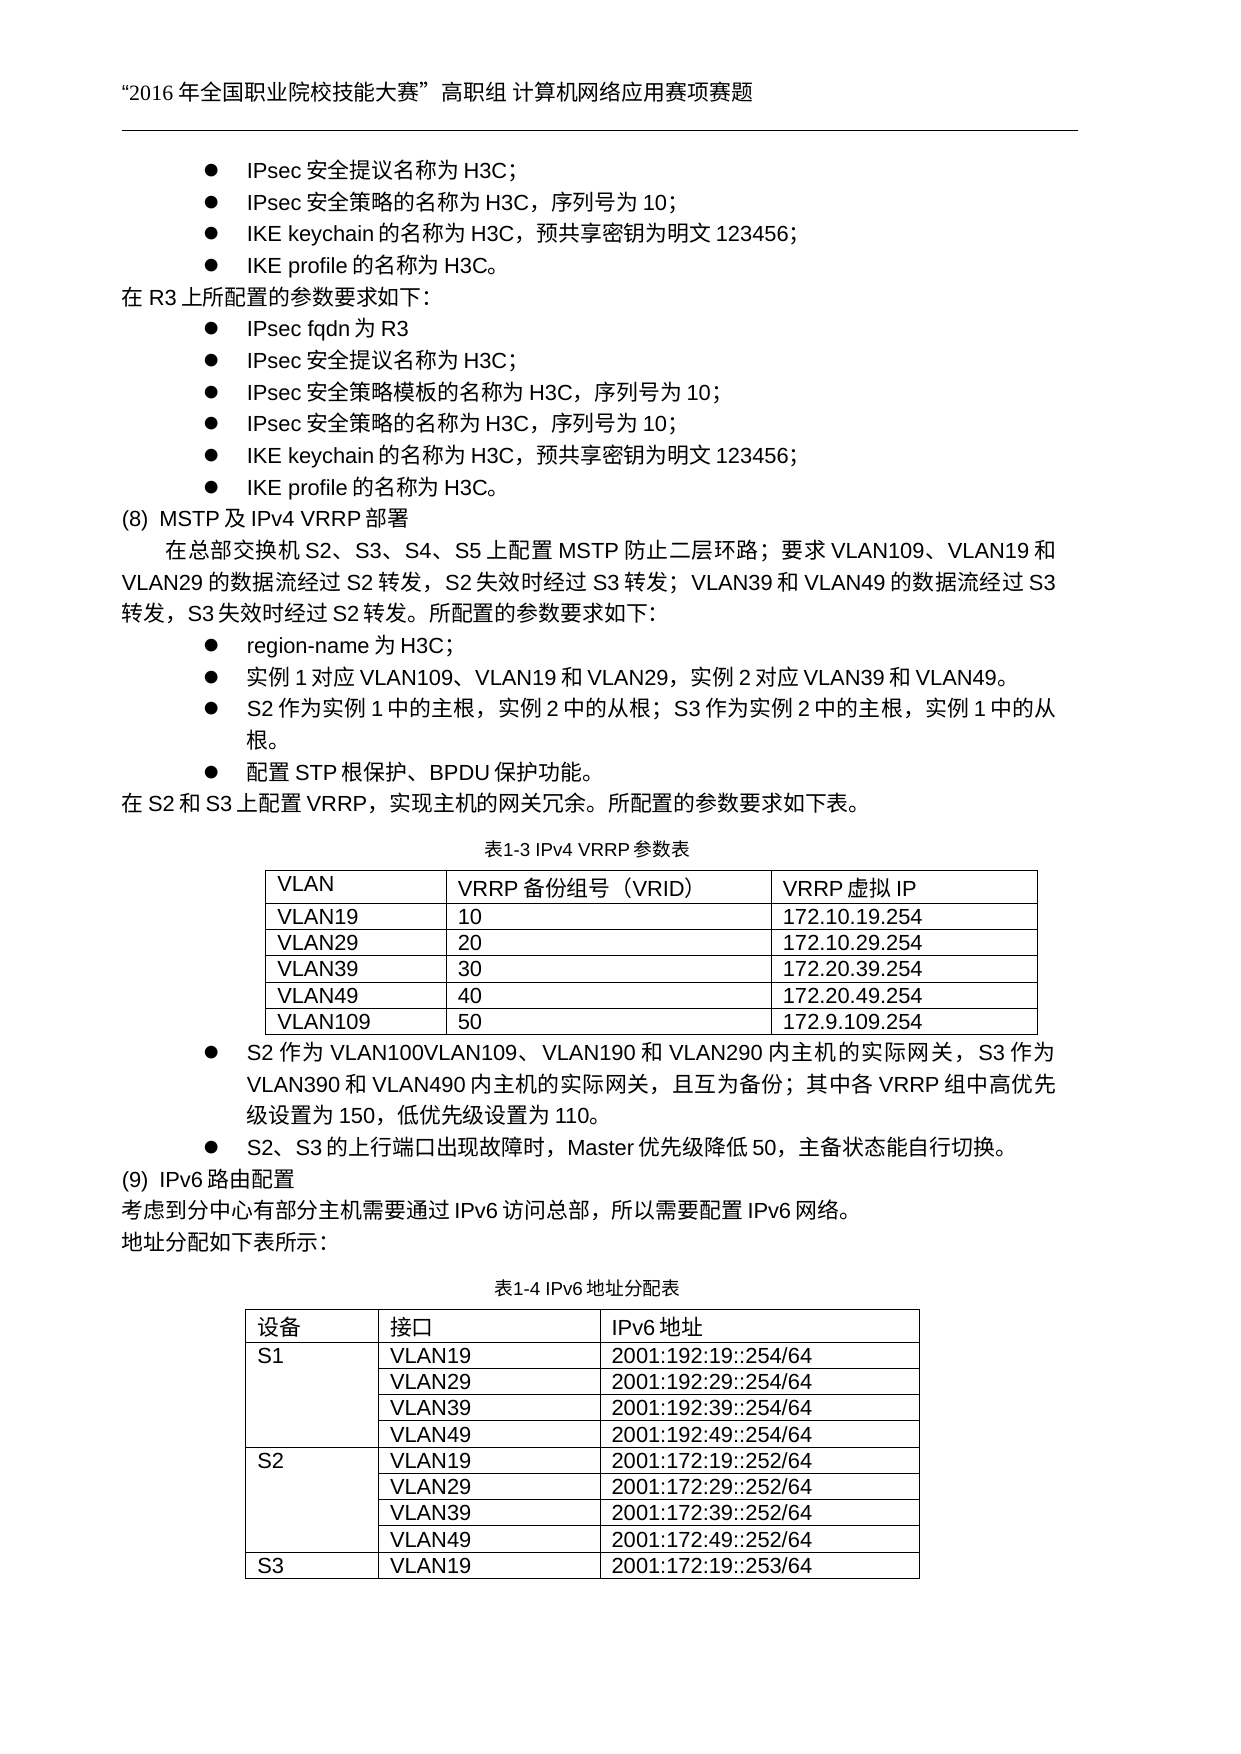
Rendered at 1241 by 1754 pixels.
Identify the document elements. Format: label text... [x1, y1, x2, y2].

table_header 接口 [379, 1310, 600, 1342]
table_cell VLAN19 [266, 904, 446, 929]
table_cell 172.20.39.254 [772, 956, 1037, 982]
list S2作为实例1中的主根，实例2中的从根；S3作为实例2中的主根，实例1中的从根。 [203, 691, 1056, 754]
list S2、S3的上行端口出现故障时，Master优先级降低50，主备状态能自行切换。 [203, 1130, 1056, 1162]
table_cell 30 [447, 956, 771, 982]
table_cell S3 [246, 1553, 378, 1578]
list S2作为VLAN100VLAN109、VLAN190和VLAN290内主机的实际网关，S3作为VLAN390和VLAN490内主机的实际网关，且互为备份；其中各VRRP组中高优先级设置为150，低优先级设置为110。 [203, 1035, 1056, 1130]
table_cell S2 [246, 1448, 378, 1552]
table_cell VLAN49 [266, 983, 446, 1008]
table_cell VLAN49 [379, 1421, 600, 1447]
table_cell VLAN39 [379, 1500, 600, 1525]
list IKE keychain的名称为H3C，预共享密钥为明文123456； [203, 438, 1056, 469]
table_cell 2001:172:49::252/64 [601, 1526, 919, 1552]
list IPsec安全提议名称为H3C； [203, 153, 1056, 184]
table_cell 2001:172:39::252/64 [601, 1500, 919, 1525]
list IKE keychain的名称为H3C，预共享密钥为明文123456； [203, 216, 1056, 248]
table_cell VLAN19 [379, 1343, 600, 1368]
text 地址分配如下表所示： [122, 1225, 1056, 1257]
table_header VRRP虚拟IP [772, 871, 1037, 903]
list 配置STP根保护、BPDU保护功能。 [203, 754, 1056, 786]
table_cell VLAN39 [379, 1395, 600, 1420]
text 考虑到分中心有部分主机需要通过IPv6访问总部，所以需要配置IPv6网络。 [122, 1193, 1056, 1225]
table_cell 2001:172:29::252/64 [601, 1474, 919, 1499]
list IPv6路由配置 [122, 1162, 1056, 1193]
table_cell 172.9.109.254 [772, 1009, 1037, 1034]
list IPsec安全策略的名称为H3C，序列号为10； [203, 184, 1056, 216]
list IPsec fqdn为R3 [203, 311, 1056, 343]
text IPv6地址分配表 [122, 1273, 1078, 1301]
table_cell 2001:172:19::252/64 [601, 1448, 919, 1473]
text 在S2和S3上配置VRRP，实现主机的网关冗余。所配置的参数要求如下表。 [122, 786, 1056, 818]
table_cell 172.20.49.254 [772, 983, 1037, 1008]
table_cell 2001:192:19::254/64 [601, 1343, 919, 1368]
table_cell VLAN19 [379, 1448, 600, 1473]
table_cell VLAN29 [379, 1474, 600, 1499]
table_cell 172.10.29.254 [772, 930, 1037, 955]
list IPsec安全策略模板的名称为H3C，序列号为10； [203, 374, 1056, 406]
table_cell 20 [447, 930, 771, 955]
table_header 设备 [246, 1310, 378, 1342]
text 在 R3上所配置的参数要求如下： [122, 279, 1056, 311]
list 实例1对应VLAN109、VLAN19和VLAN29，实例2对应VLAN39和VLAN49。 [203, 659, 1056, 691]
list MSTP及IPv4 VRRP部署 [122, 501, 1056, 533]
list IKE profile的名称为H3C。 [203, 469, 1056, 501]
list 在总部交换机S2、S3、S4、S5上配置MSTP防止二层环路；要求VLAN109、VLAN19和VLAN29的数据流经过S2转发，S2失效时经过S3转发；VLAN39和VLAN49的数据流经过S3转发，S3失效时经过S2转发。所配置的参数要求如下： [122, 533, 1056, 628]
table_header VRRP备份组号（VRID） [447, 871, 771, 903]
table_header VLAN [266, 871, 446, 903]
list IKE profile的名称为H3C。 [203, 248, 1056, 279]
table_cell VLAN39 [266, 956, 446, 982]
text IPv4 VRRP参数表 [122, 834, 1078, 862]
list region-name为H3C； [203, 628, 1056, 659]
list IPsec安全提议名称为H3C； [203, 343, 1056, 374]
table_cell VLAN109 [266, 1009, 446, 1034]
table_cell 172.10.19.254 [772, 904, 1037, 929]
table_cell 50 [447, 1009, 771, 1034]
table_cell S1 [246, 1343, 378, 1447]
table_cell VLAN29 [266, 930, 446, 955]
table_cell 10 [447, 904, 771, 929]
table_cell 2001:192:39::254/64 [601, 1395, 919, 1420]
table_cell 2001:192:29::254/64 [601, 1369, 919, 1394]
table_cell VLAN19 [379, 1553, 600, 1578]
table_cell 40 [447, 983, 771, 1008]
table_cell 2001:172:19::253/64 [601, 1553, 919, 1578]
table_cell VLAN49 [379, 1526, 600, 1552]
table_cell 2001:192:49::254/64 [601, 1421, 919, 1447]
table_header IPv6地址 [601, 1310, 919, 1342]
list IPsec安全策略的名称为H3C，序列号为10； [203, 406, 1056, 438]
table_cell VLAN29 [379, 1369, 600, 1394]
